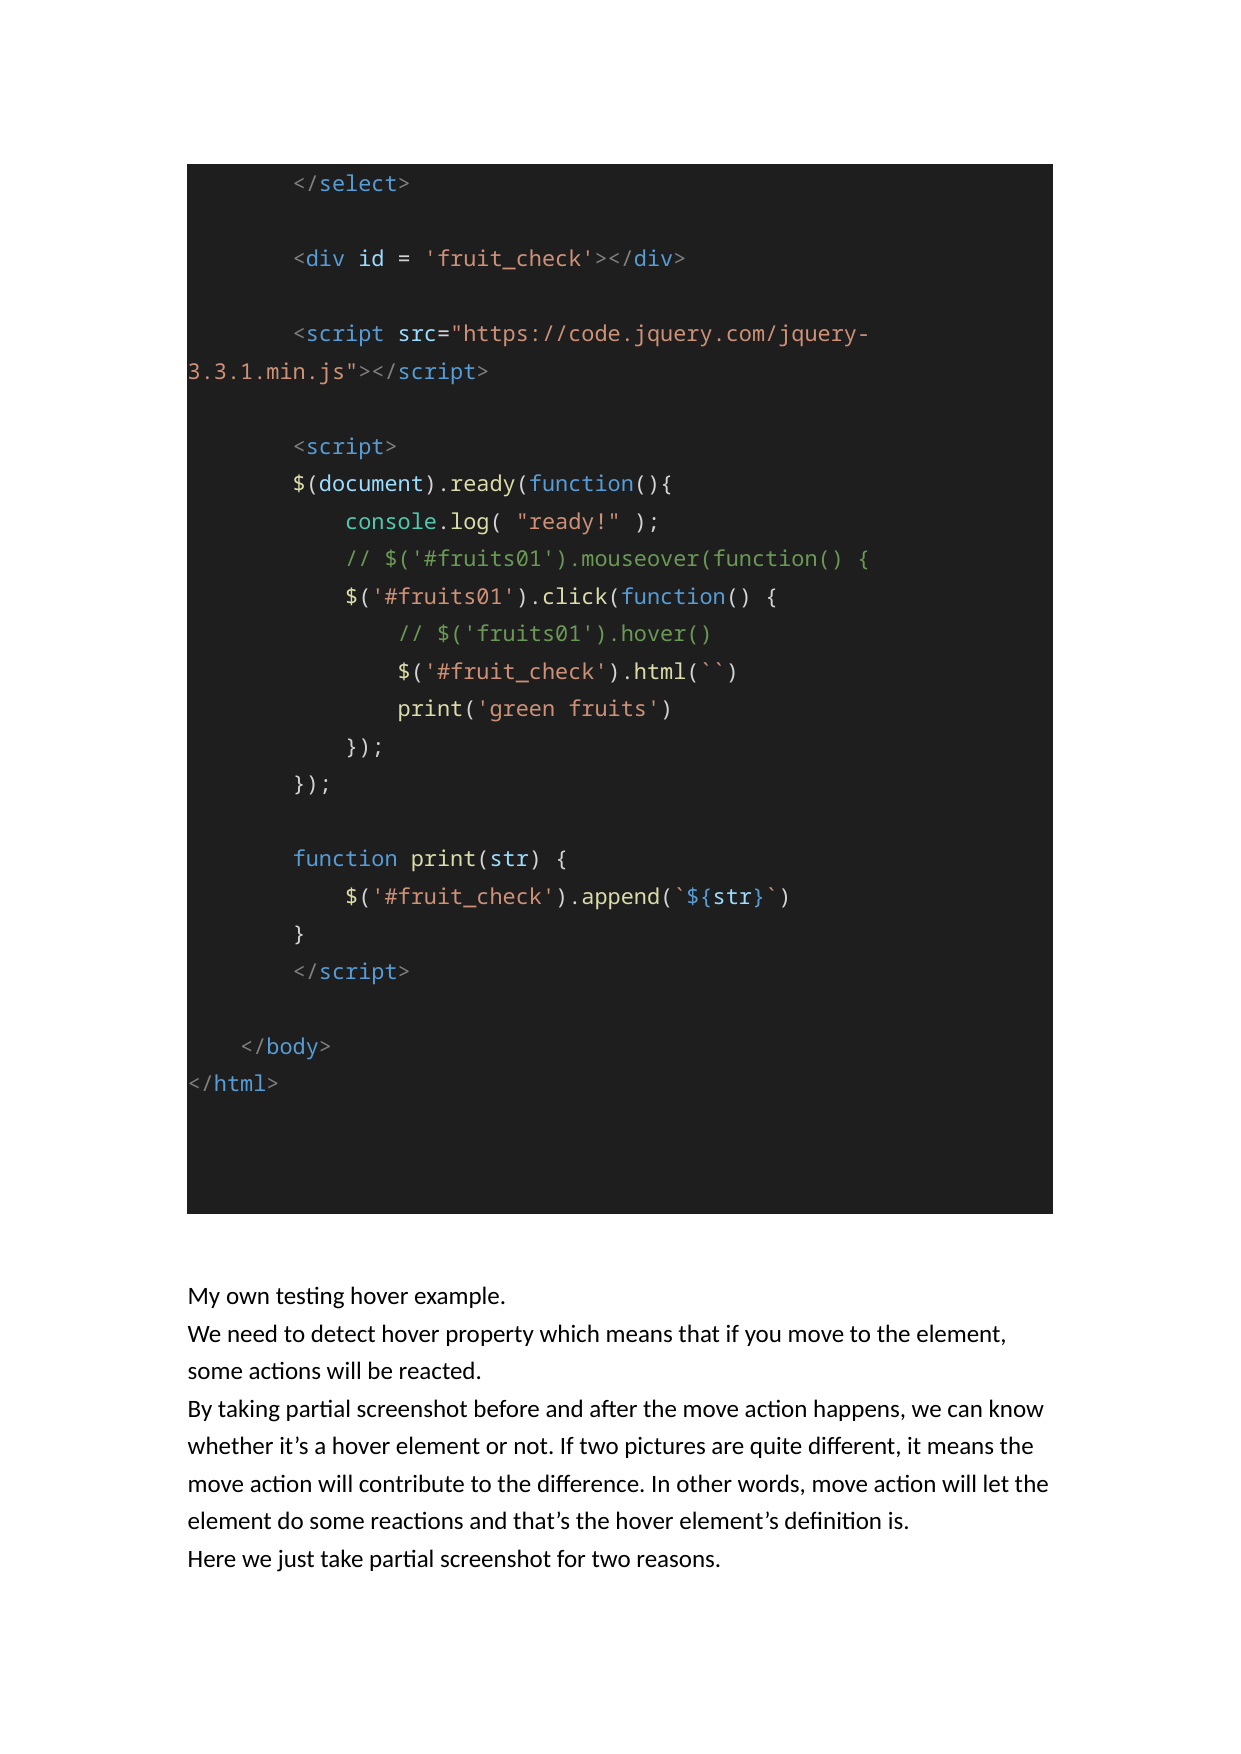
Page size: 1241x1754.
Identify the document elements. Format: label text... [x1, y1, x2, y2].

text My own testing hover example. [187, 1277, 1053, 1314]
text }); [187, 764, 1053, 802]
text $('#fruit_check').append(`${str}`) [187, 877, 1053, 914]
text <script> [187, 427, 1053, 464]
text <script src="https://code.jquery.com/jquery-3.3.1.min.js"></script> [187, 314, 1053, 389]
text </body> [187, 1027, 1053, 1064]
text function print(str) { [187, 839, 1053, 877]
text </script> [187, 952, 1053, 989]
text </select> [187, 164, 1053, 202]
text // $('fruits01').hover() [187, 614, 1053, 652]
text $(document).ready(function(){ [187, 464, 1053, 502]
text We need to detect hover property which means that if you move to the element, some actions will be reacted. [187, 1314, 1053, 1389]
text <div id = 'fruit_check'></div> [187, 239, 1053, 277]
text }); [187, 727, 1053, 764]
text console.log( "ready!" ); [187, 502, 1053, 539]
text </html> [187, 1064, 1053, 1102]
text print('green fruits') [187, 689, 1053, 727]
text $('#fruit_check').html(``) [187, 652, 1053, 689]
text // $('#fruits01').mouseover(function() { [187, 539, 1053, 577]
text } [187, 914, 1053, 952]
text $('#fruits01').click(function() { [187, 577, 1053, 614]
text By taking partial screenshot before and after the move action happens, we can know whether it’s a hover element or not. If two pictures are quite different, it means the move action will contribute to the difference. In other words, move action will let the element do some reactions and that’s the hover element’s definition is. [187, 1389, 1053, 1539]
text Here we just take partial screenshot for two reasons. [187, 1539, 1053, 1577]
